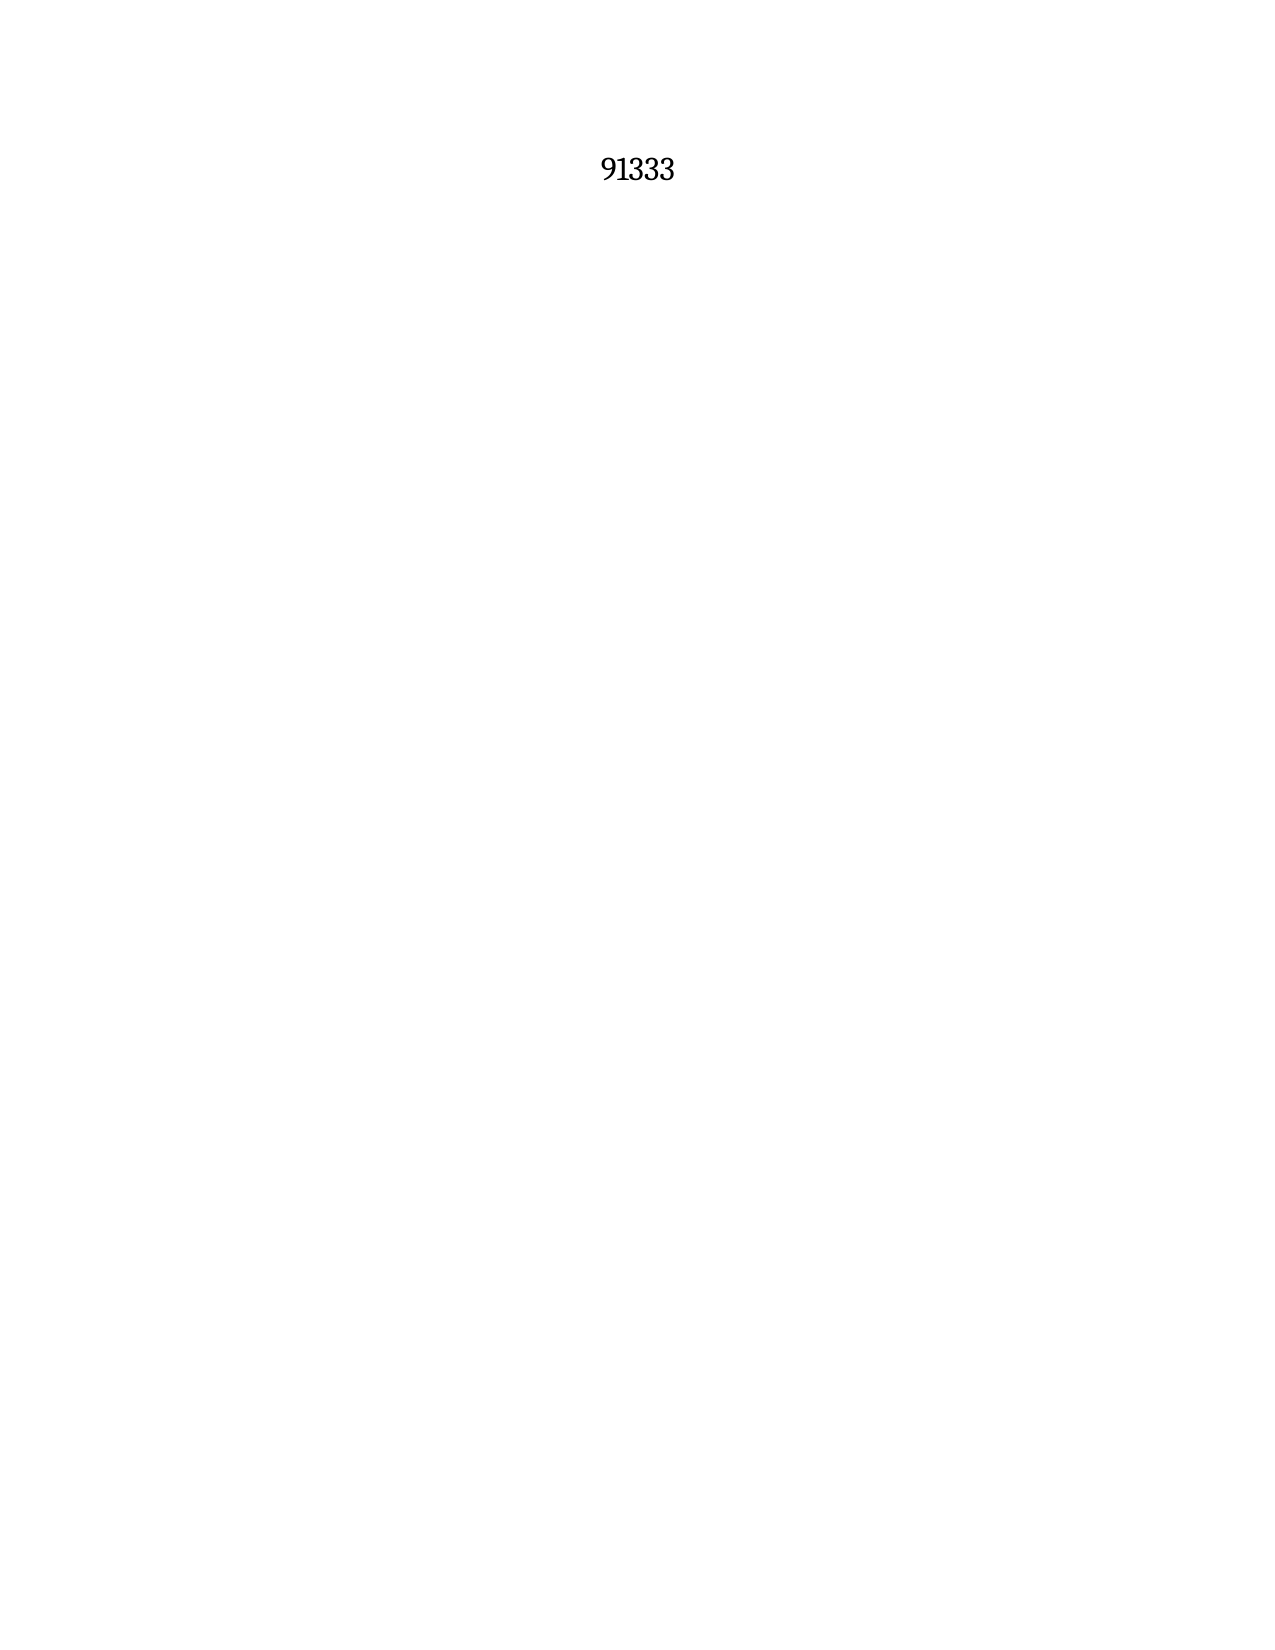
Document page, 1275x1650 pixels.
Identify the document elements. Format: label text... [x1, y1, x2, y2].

text 91333 [150, 150, 1125, 188]
